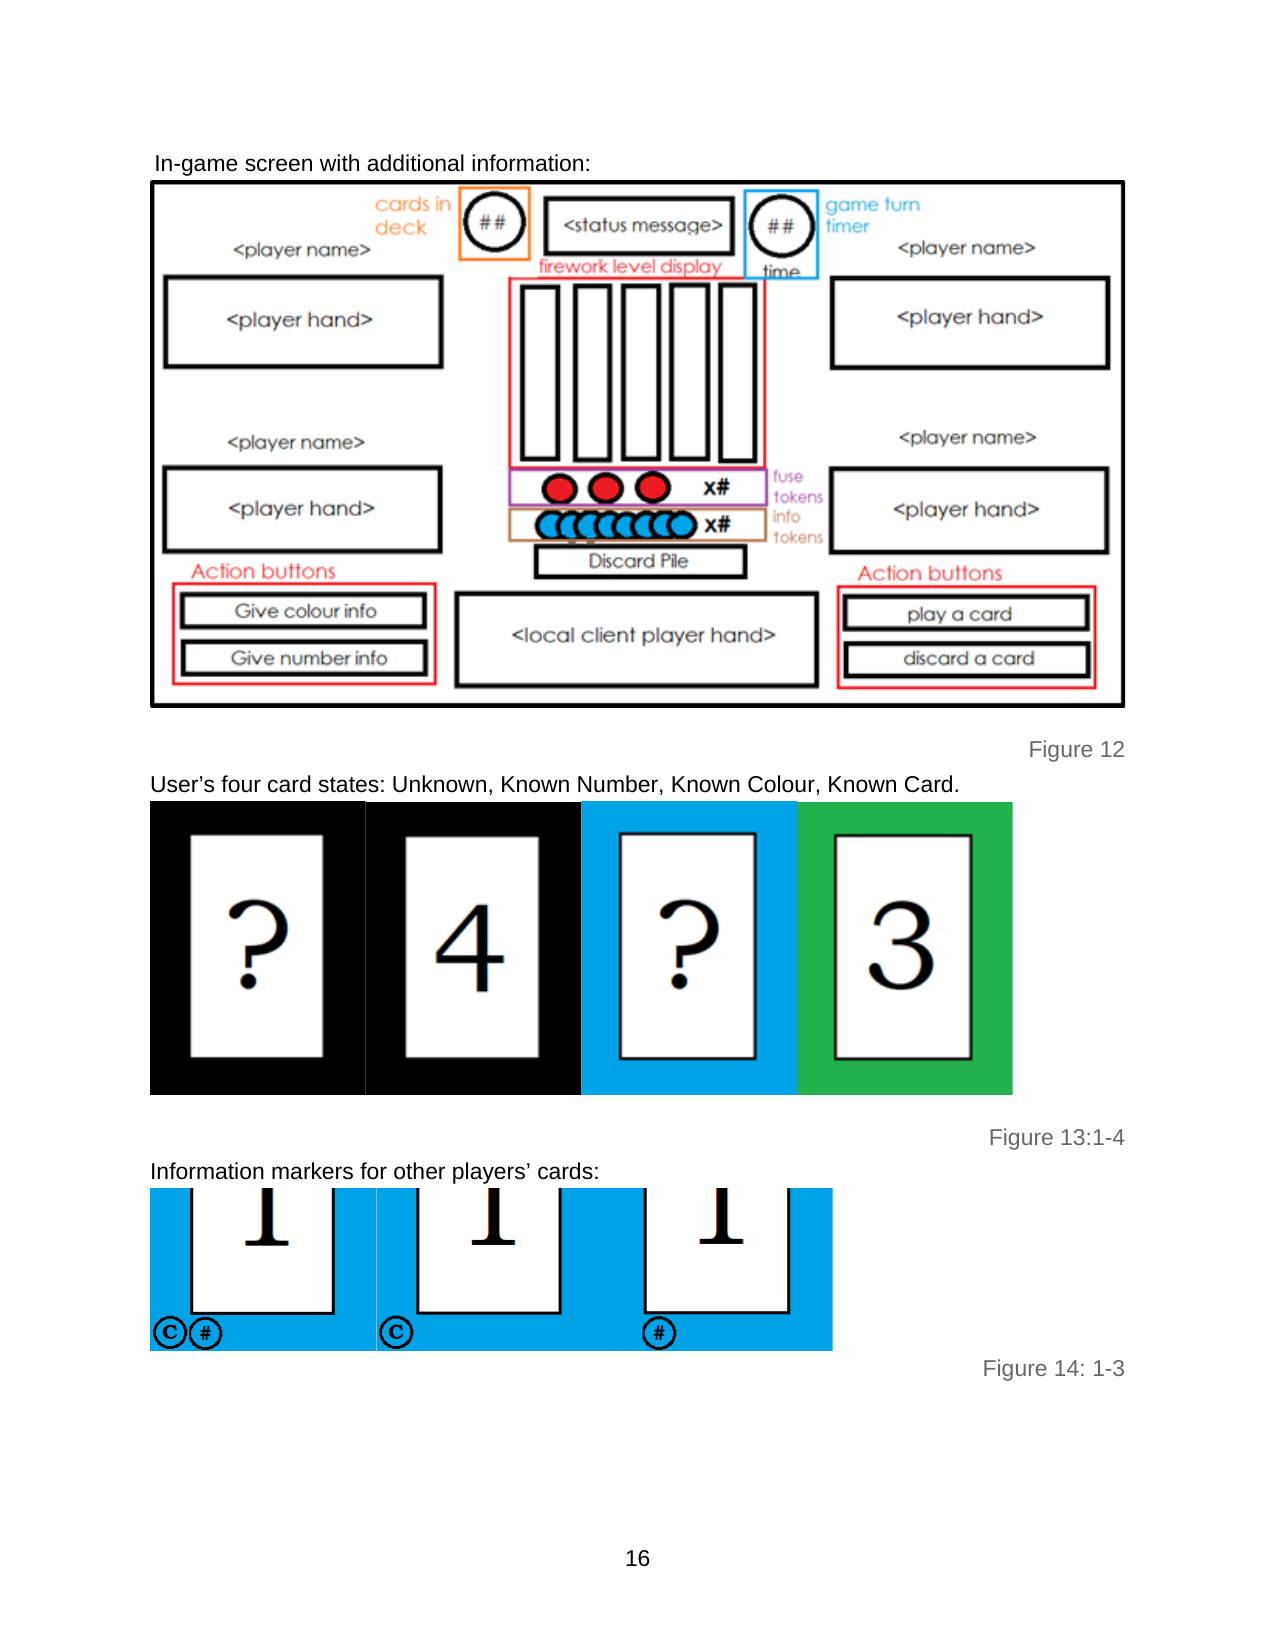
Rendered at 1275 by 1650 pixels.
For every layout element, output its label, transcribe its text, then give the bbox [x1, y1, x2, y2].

picture [645, 1188, 789, 1313]
text Information markers for other players’ cards: [150, 1158, 1125, 1185]
picture [150, 801, 581, 1095]
picture [163, 1326, 169, 1337]
subtitle Figure 13:1-4 [150, 1124, 1125, 1150]
picture [191, 1188, 334, 1314]
text User’s four card states: Unknown, Known Number, Known Colour, Known Card. [150, 771, 1125, 797]
picture [389, 1326, 395, 1338]
text In-game screen with additional information: [150, 150, 1125, 180]
text Figure 14: 1-3 [150, 1355, 1125, 1381]
picture [202, 1327, 209, 1339]
subtitle Figure 12 [150, 736, 1125, 762]
picture [621, 834, 755, 1059]
picture [418, 1188, 560, 1313]
picture [150, 180, 1125, 708]
picture [798, 802, 1013, 1095]
